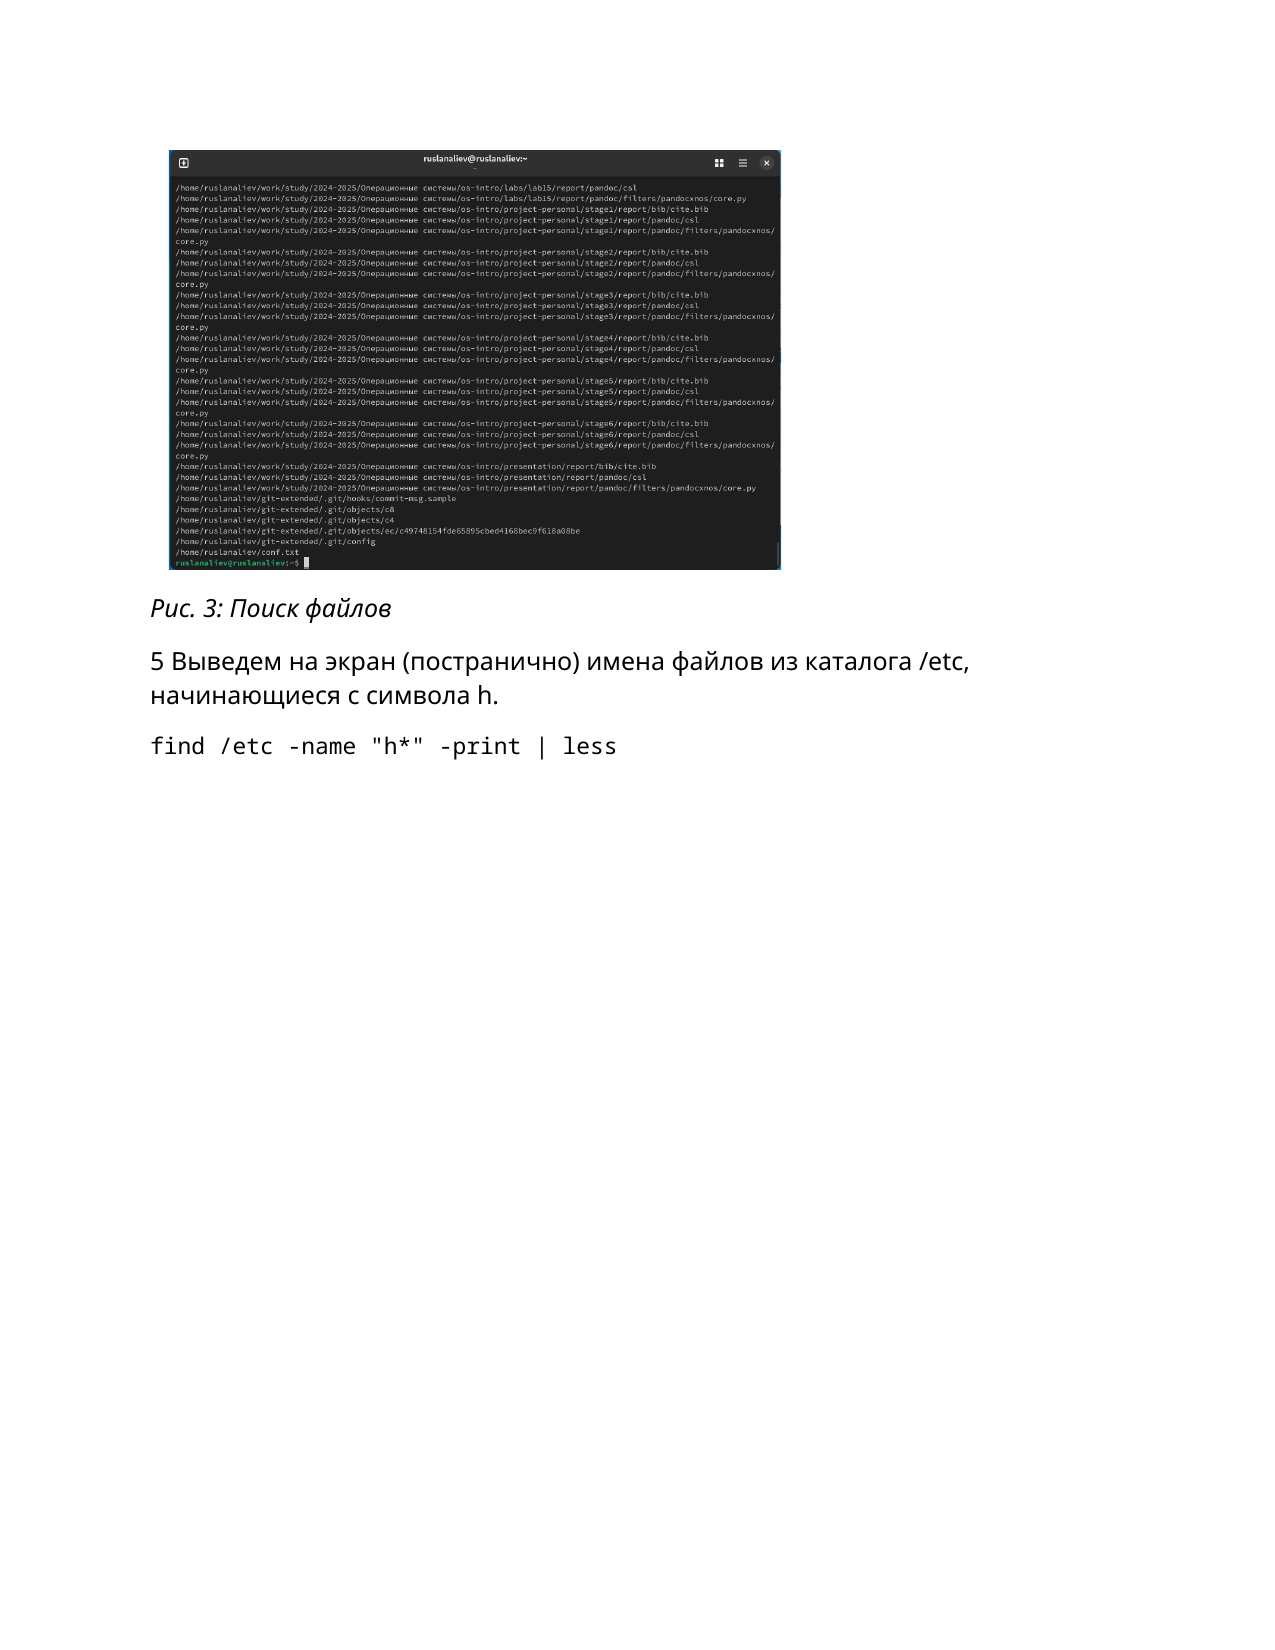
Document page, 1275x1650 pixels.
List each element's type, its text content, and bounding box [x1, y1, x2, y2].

text Рис. 3: Поиск файлов [150, 590, 1125, 624]
picture [168, 150, 782, 570]
text 5 Выведем на экран (постранично) имена файлов из каталога /etc, начинающиеся с символа h. [150, 643, 1125, 711]
text find /etc -name "h*" -print | less [150, 730, 1125, 761]
